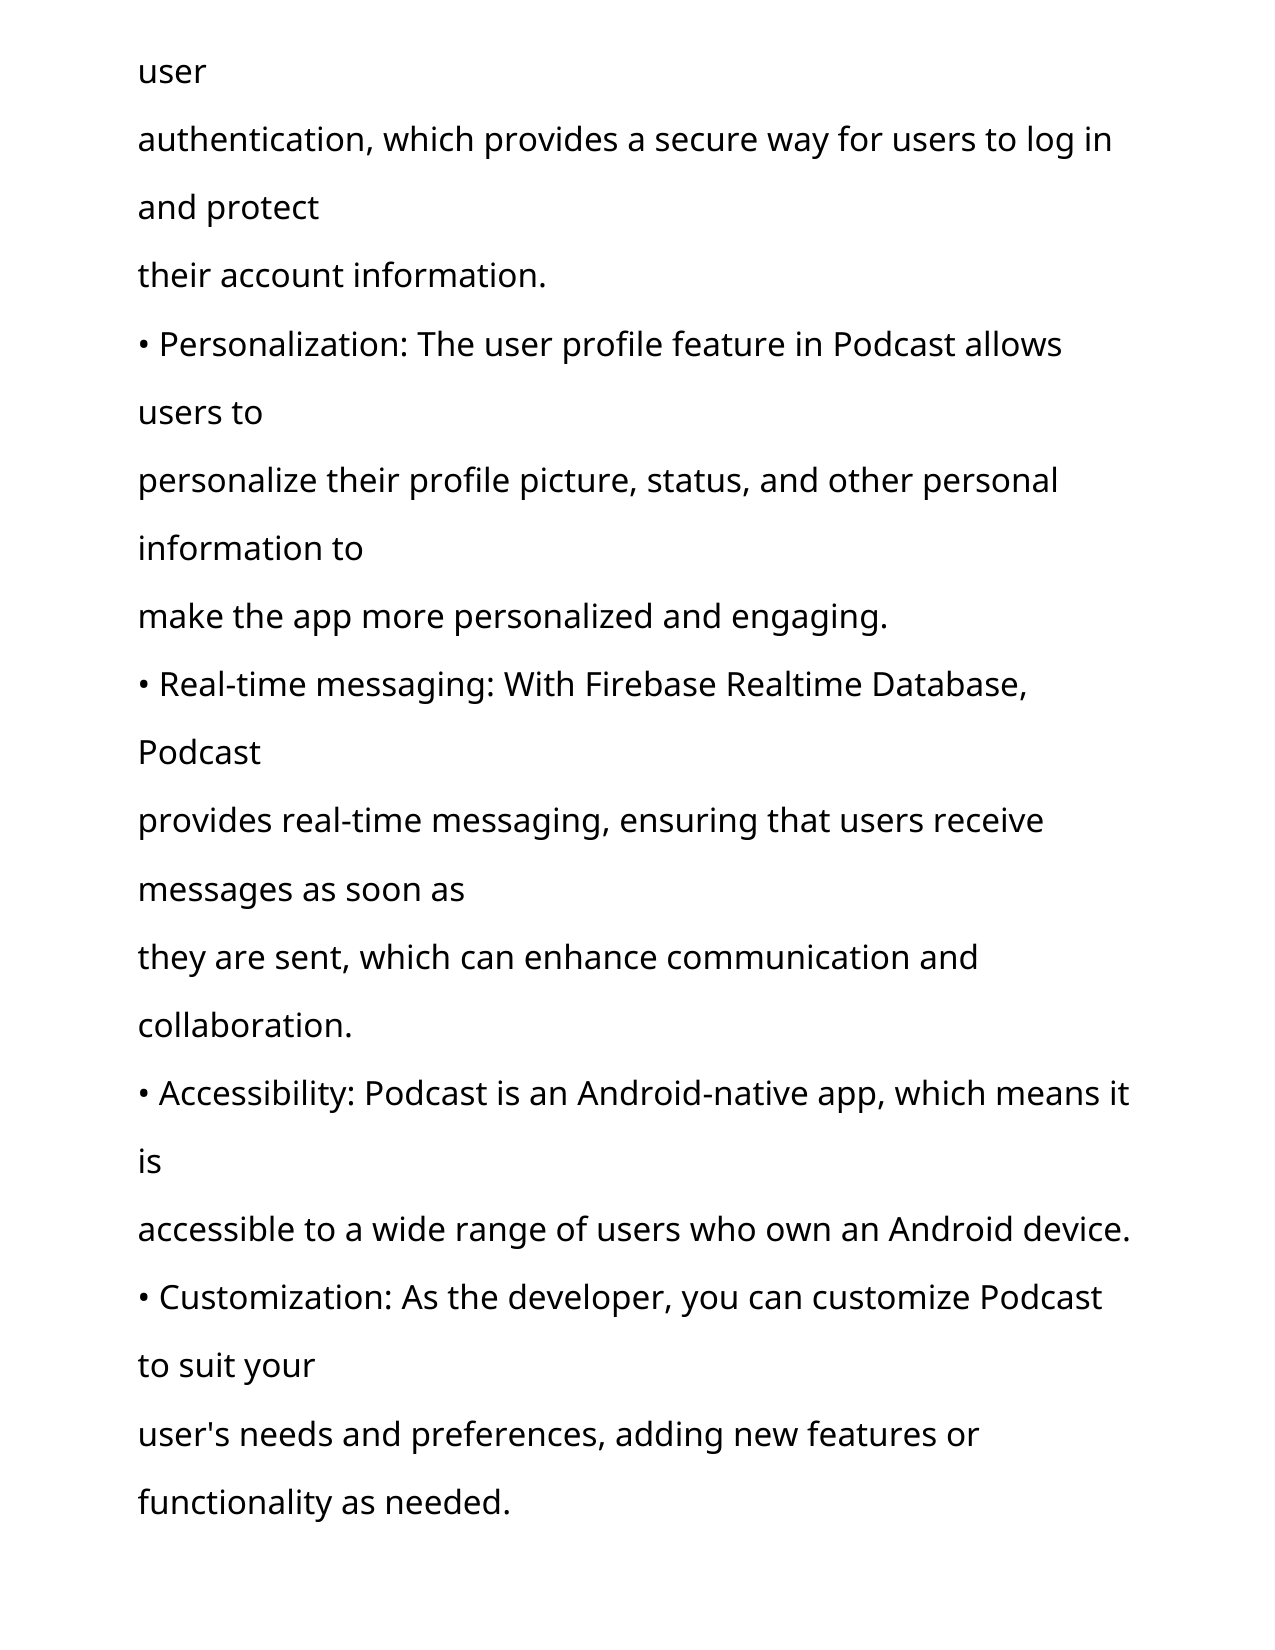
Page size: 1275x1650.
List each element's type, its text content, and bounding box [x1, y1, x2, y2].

text accessible to a wide range of users who own an Android device. [137, 1206, 1137, 1251]
text • Real-time messaging: With Firebase Realtime Database, Podcast [137, 661, 1137, 774]
text make the app more personalized and engaging. [137, 593, 1137, 638]
text • Accessibility: Podcast is an Android-native app, which means it is [137, 1070, 1137, 1183]
text they are sent, which can enhance communication and collaboration. [137, 933, 1137, 1047]
text personalize their profile picture, status, and other personal information to [137, 457, 1137, 570]
text their account information. [137, 252, 1137, 298]
text authentication, which provides a secure way for users to log in and protect [137, 116, 1137, 229]
text • Personalization: The user profile feature in Podcast allows users to [137, 320, 1137, 434]
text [137, 48, 1137, 93]
text provides real-time messaging, ensuring that users receive messages as soon as [137, 797, 1137, 911]
text • Customization: As the developer, you can customize Podcast to suit your [137, 1274, 1137, 1388]
text user's needs and preferences, adding new features or functionality as needed. [137, 1410, 1137, 1524]
